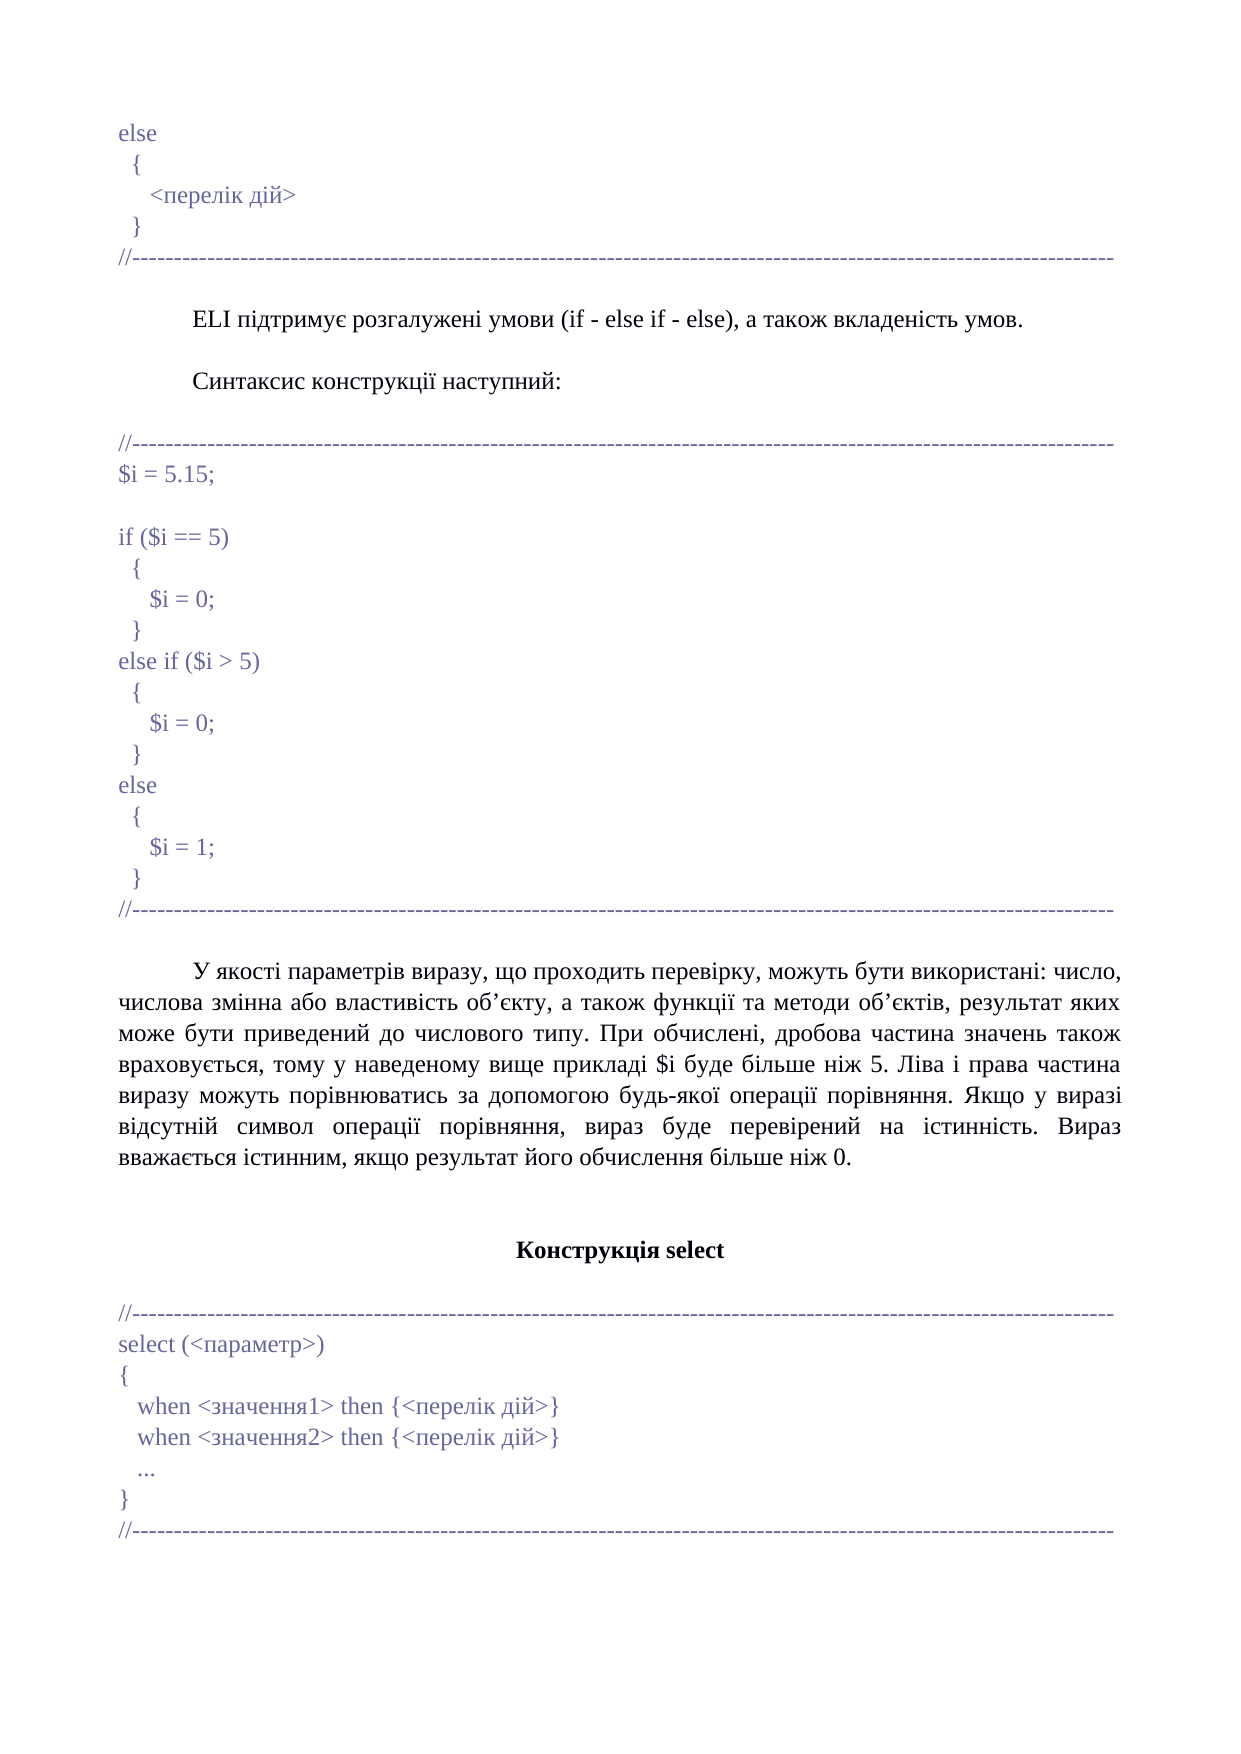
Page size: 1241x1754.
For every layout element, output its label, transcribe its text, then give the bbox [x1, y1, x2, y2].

text { [118, 801, 1122, 830]
text У якості параметрів виразу, що проходить перевірку, можуть бути використані: число, числова змінна або властивість об’єкту, а також функції та методи об’єктів, результат яких може бути приведений до числового типу. При обчислені, дробова частина значень також враховується, тому у наведеному вище прикладі $i буде більше ніж 5. Ліва і права частина виразу можуть порівнюватись за допомогою будь-якої операції порівняння. Якщо у виразі відсутній символ операції порівняння, вираз буде перевірений на істинність. Вираз вважається істинним, якщо результат його обчислення більше ніж 0. [118, 956, 1122, 1171]
text } [118, 739, 1122, 768]
text if ($i == 5) [118, 522, 1122, 550]
text Синтаксис конструкції наступний: [118, 366, 1122, 395]
text { [118, 553, 1122, 581]
text } [118, 1484, 1122, 1513]
text } [118, 211, 1122, 240]
text $i = 5.15; [118, 459, 1122, 488]
text } [118, 615, 1122, 643]
text when <значення1> then {<перелік дій>} [118, 1391, 1122, 1419]
text $i = 0; [118, 584, 1122, 612]
text //---------------------------------------------------------------------------------------------------------------------- [118, 428, 1122, 457]
text $i = 0; [118, 708, 1122, 737]
text else [118, 118, 1122, 147]
text ... [118, 1453, 1122, 1482]
text ELI підтримує розгалужені умови (if - else if - else), а також вкладеність умов. [118, 304, 1122, 333]
text Конструкція select [118, 1236, 1122, 1264]
text $i = 1; [118, 832, 1122, 861]
text } [118, 863, 1122, 892]
text //---------------------------------------------------------------------------------------------------------------------- [118, 1298, 1122, 1326]
text <перелік дій> [118, 180, 1122, 209]
text { [118, 1360, 1122, 1388]
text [118, 242, 1122, 271]
text //---------------------------------------------------------------------------------------------------------------------- [118, 1515, 1122, 1544]
text { [118, 149, 1122, 178]
text //---------------------------------------------------------------------------------------------------------------------- [118, 894, 1122, 923]
text else if ($i > 5) [118, 646, 1122, 674]
text when <значення2> then {<перелік дій>} [118, 1422, 1122, 1451]
text else [118, 770, 1122, 799]
text select (<параметр>) [118, 1329, 1122, 1357]
text { [118, 677, 1122, 706]
